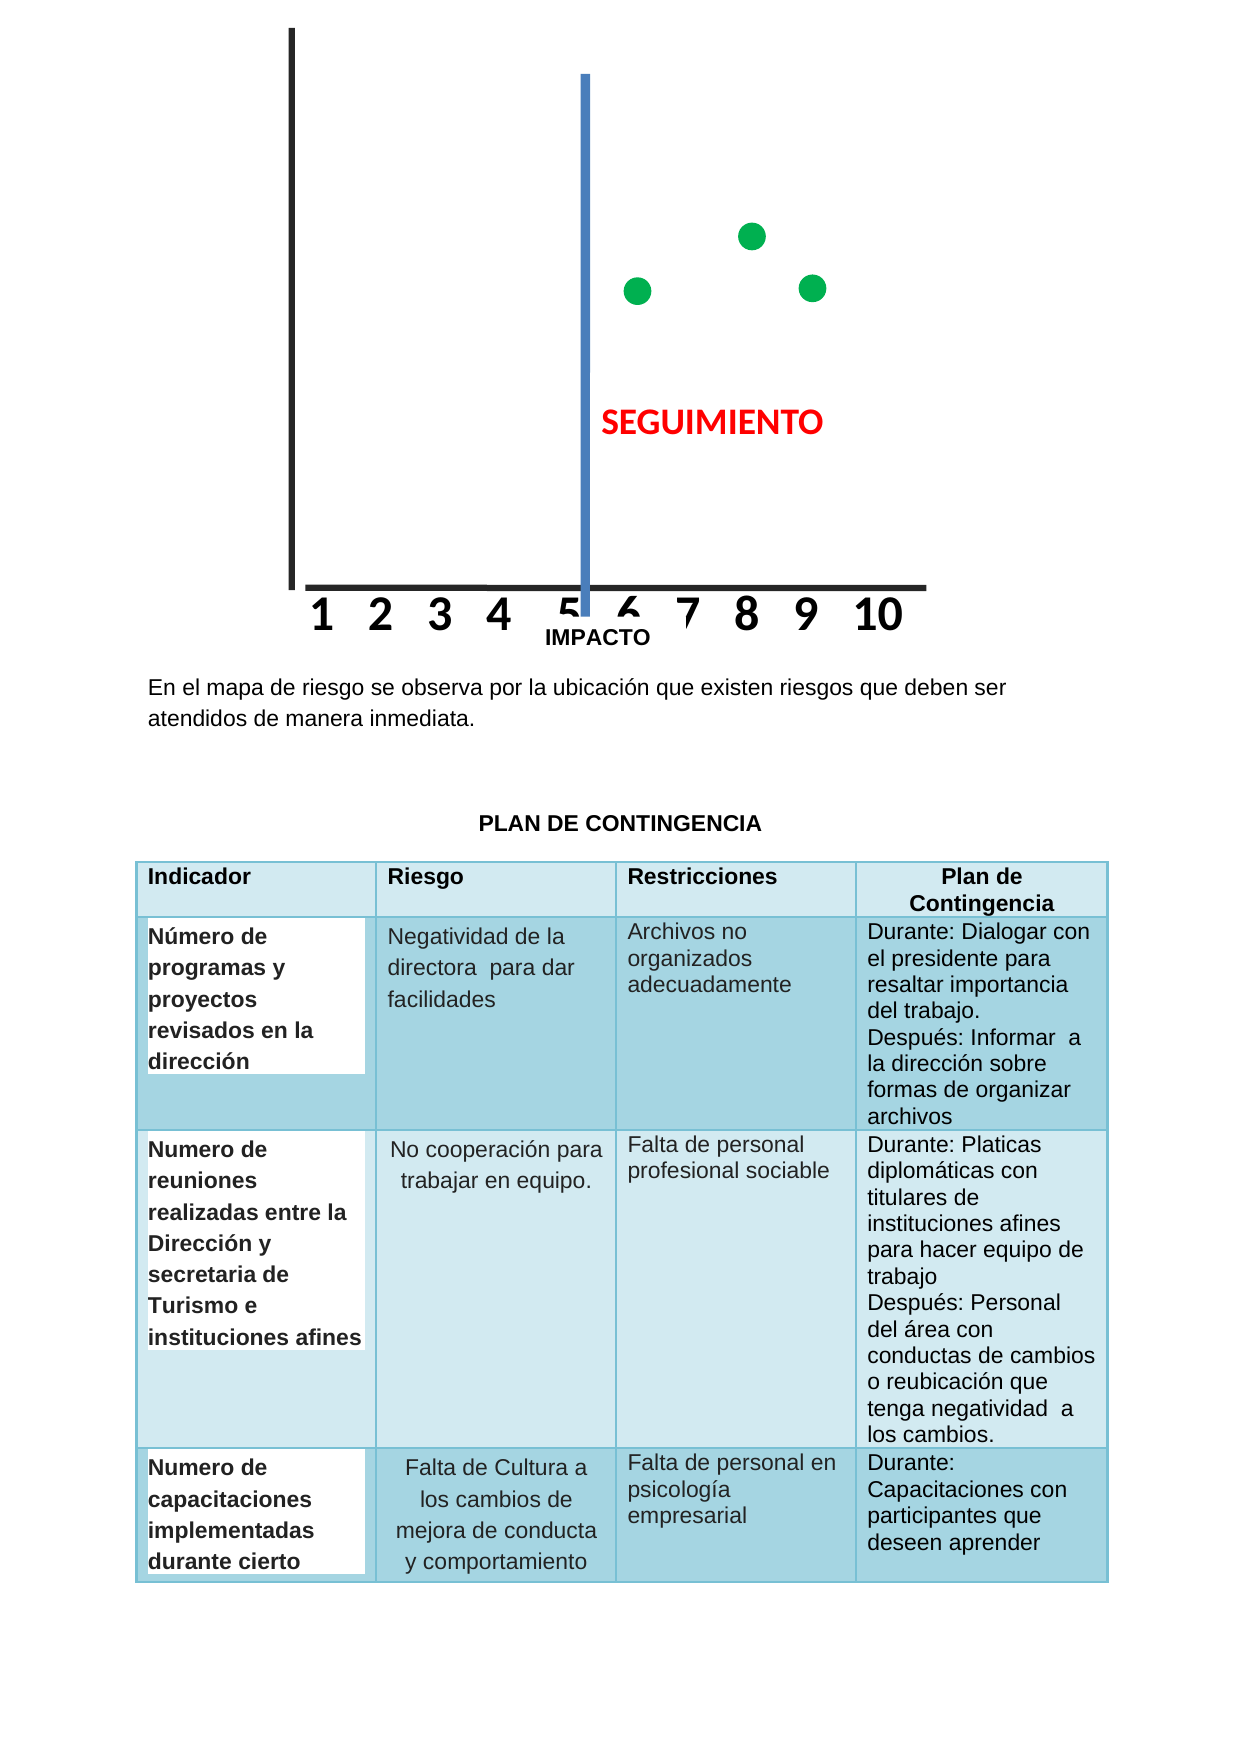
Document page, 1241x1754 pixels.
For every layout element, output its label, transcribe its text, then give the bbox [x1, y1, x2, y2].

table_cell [377, 1449, 615, 1581]
table_header Plan de Contingencia [857, 863, 1106, 916]
table_cell Negatividad de la directora para dar facilidades [377, 918, 615, 1129]
table_cell Durante: Platicas diplomáticas con titulares de instituciones afines para hacer equipo de trabajo Después: Personal del área con conductas de cambios o reubicación que tenga negatividad a los cambios. [857, 1131, 1106, 1447]
table_cell Archivos no organizados adecuadamente [617, 918, 855, 1129]
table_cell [617, 1449, 855, 1581]
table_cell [857, 1449, 1106, 1581]
table_cell Numero de reuniones realizadas entre la Dirección y secretaria de Turismo e instituciones afines [138, 1131, 375, 1447]
table_cell Falta de personal profesional sociable [617, 1131, 855, 1447]
table_cell Durante: Dialogar con el presidente para resaltar importancia del trabajo. Después: Informar a la dirección sobre formas de organizar archivos [857, 918, 1106, 1129]
table_header Indicador [138, 863, 375, 916]
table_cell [138, 1449, 375, 1581]
table_cell Número de programas y proyectos revisados en la dirección [138, 918, 375, 1129]
table_header Riesgo [377, 863, 615, 916]
text En el mapa de riesgo se observa por la ubicación que existen riesgos que deben ser atendidos de manera inmediata. [148, 674, 1092, 732]
table_cell No cooperación para trabajar en equipo. [377, 1131, 615, 1447]
table_header Restricciones [617, 863, 855, 916]
text PLAN DE CONTINGENCIA [148, 810, 1092, 837]
